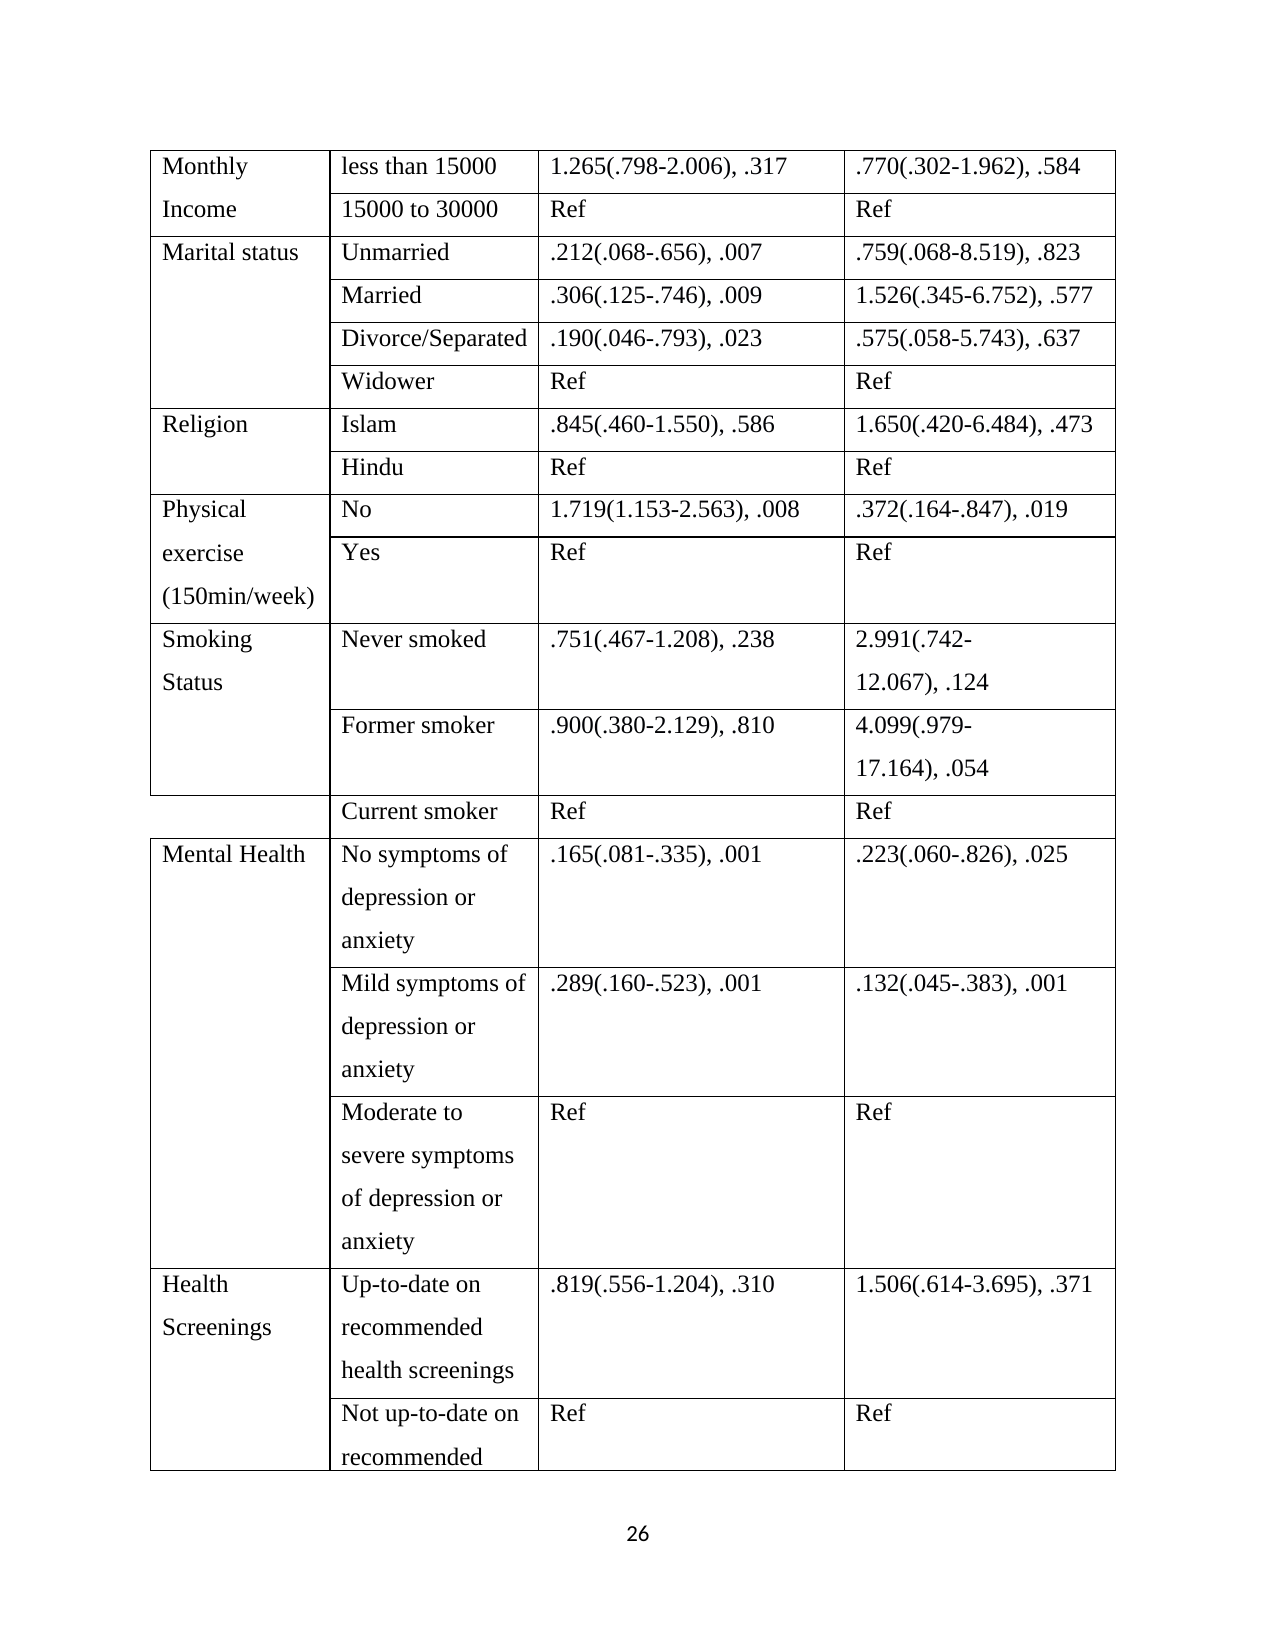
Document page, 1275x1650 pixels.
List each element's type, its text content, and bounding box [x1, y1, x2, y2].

table_cell Ref [845, 538, 1115, 623]
table_cell Religion [151, 409, 329, 493]
table_cell No symptoms of depression or anxiety [331, 839, 538, 967]
table_cell Physical exercise (150min/week) [151, 495, 329, 623]
table_cell .751(.467-1.208), .238 [539, 624, 844, 709]
table_cell Ref [845, 366, 1115, 408]
table_cell Ref [539, 194, 844, 236]
table_cell Ref [845, 194, 1115, 236]
table_cell Mild symptoms of depression or anxiety [331, 968, 538, 1096]
table_cell Married [331, 280, 538, 322]
table_cell Hindu [331, 452, 538, 493]
table_cell Health Screenings [151, 1269, 329, 1470]
table_cell 1.526(.345-6.752), .577 [845, 280, 1115, 322]
table_cell 2.991(.742-12.067), .124 [845, 624, 1115, 709]
table_cell 15000 to 30000 [331, 194, 538, 236]
table_cell .372(.164-.847), .019 [845, 495, 1115, 536]
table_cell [331, 1399, 538, 1470]
table_cell Ref [539, 452, 844, 493]
table_cell Never smoked [331, 624, 538, 709]
table_cell Ref [845, 796, 1115, 838]
table_cell .289(.160-.523), .001 [539, 968, 844, 1096]
table_cell Smoking Status [151, 624, 329, 795]
table_cell .165(.081-.335), .001 [539, 839, 844, 967]
table_cell Former smoker [331, 710, 538, 795]
table_cell Unmarried [331, 237, 538, 279]
table_cell .759(.068-8.519), .823 [845, 237, 1115, 279]
table_cell .306(.125-.746), .009 [539, 280, 844, 322]
table_cell .770(.302-1.962), .584 [845, 151, 1115, 193]
table_cell Ref [539, 1399, 844, 1470]
table_cell less than 15000 [331, 151, 538, 193]
table_cell Divorce/Separated [331, 323, 538, 365]
table_cell Ref [845, 1399, 1115, 1470]
table_cell Widower [331, 366, 538, 408]
table_cell .132(.045-.383), .001 [845, 968, 1115, 1096]
table_cell 4.099(.979-17.164), .054 [845, 710, 1115, 795]
table_cell 1.650(.420-6.484), .473 [845, 409, 1115, 451]
table_cell .819(.556-1.204), .310 [539, 1269, 844, 1397]
table_cell Ref [845, 1097, 1115, 1268]
table_cell Up-to-date on recommended health screenings [331, 1269, 538, 1397]
table_cell .212(.068-.656), .007 [539, 237, 844, 279]
table_cell 1.265(.798-2.006), .317 [539, 151, 844, 193]
table_cell 1.506(.614-3.695), .371 [845, 1269, 1115, 1397]
table_cell .190(.046-.793), .023 [539, 323, 844, 365]
table_cell Ref [539, 796, 844, 838]
table_cell Current smoker [331, 796, 538, 838]
table_cell 1.719(1.153-2.563), .008 [539, 495, 844, 536]
table_cell Yes [331, 538, 538, 623]
table_cell .845(.460-1.550), .586 [539, 409, 844, 451]
table_cell Mental Health [151, 839, 329, 1268]
table_cell .900(.380-2.129), .810 [539, 710, 844, 795]
table_cell Monthly Income [151, 151, 329, 236]
table_cell .223(.060-.826), .025 [845, 839, 1115, 967]
table_cell No [331, 495, 538, 536]
table_cell Marital status [151, 237, 329, 408]
table_cell Moderate to severe symptoms of depression or anxiety [331, 1097, 538, 1268]
table_cell Ref [539, 366, 844, 408]
table_cell .575(.058-5.743), .637 [845, 323, 1115, 365]
table_cell Ref [539, 1097, 844, 1268]
table_cell Ref [845, 452, 1115, 493]
table_cell Ref [539, 538, 844, 623]
table_cell Islam [331, 409, 538, 451]
